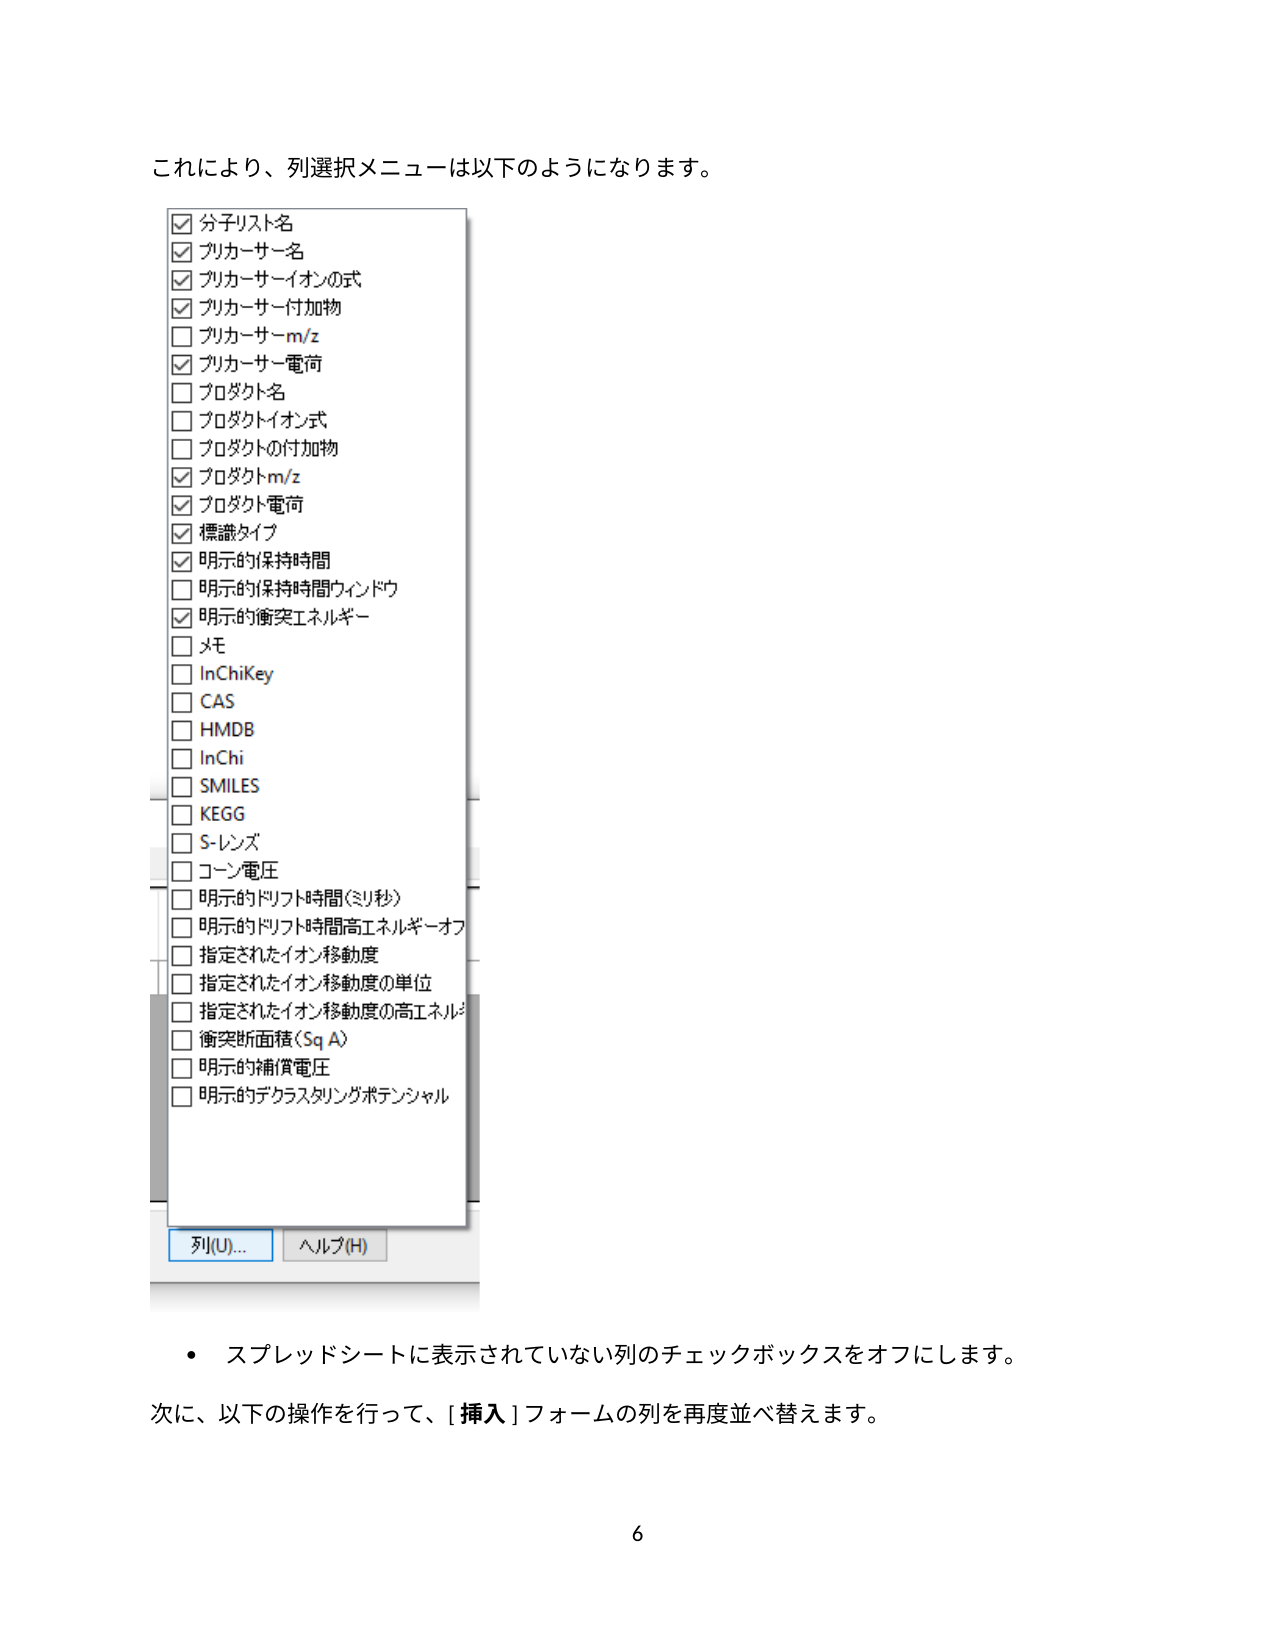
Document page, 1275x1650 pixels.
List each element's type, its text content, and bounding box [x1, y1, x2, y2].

list スプレッドシートに表示されていない列のチェックボックスをオフにします。 [187, 1337, 1125, 1370]
text 次に、以下の操作を行って、[ 挿入 ] フォームの列を再度並べ替えます。 [150, 1396, 1125, 1429]
text これにより、列選択メニューは以下のようになります。 [150, 150, 1125, 183]
picture [150, 208, 480, 1312]
